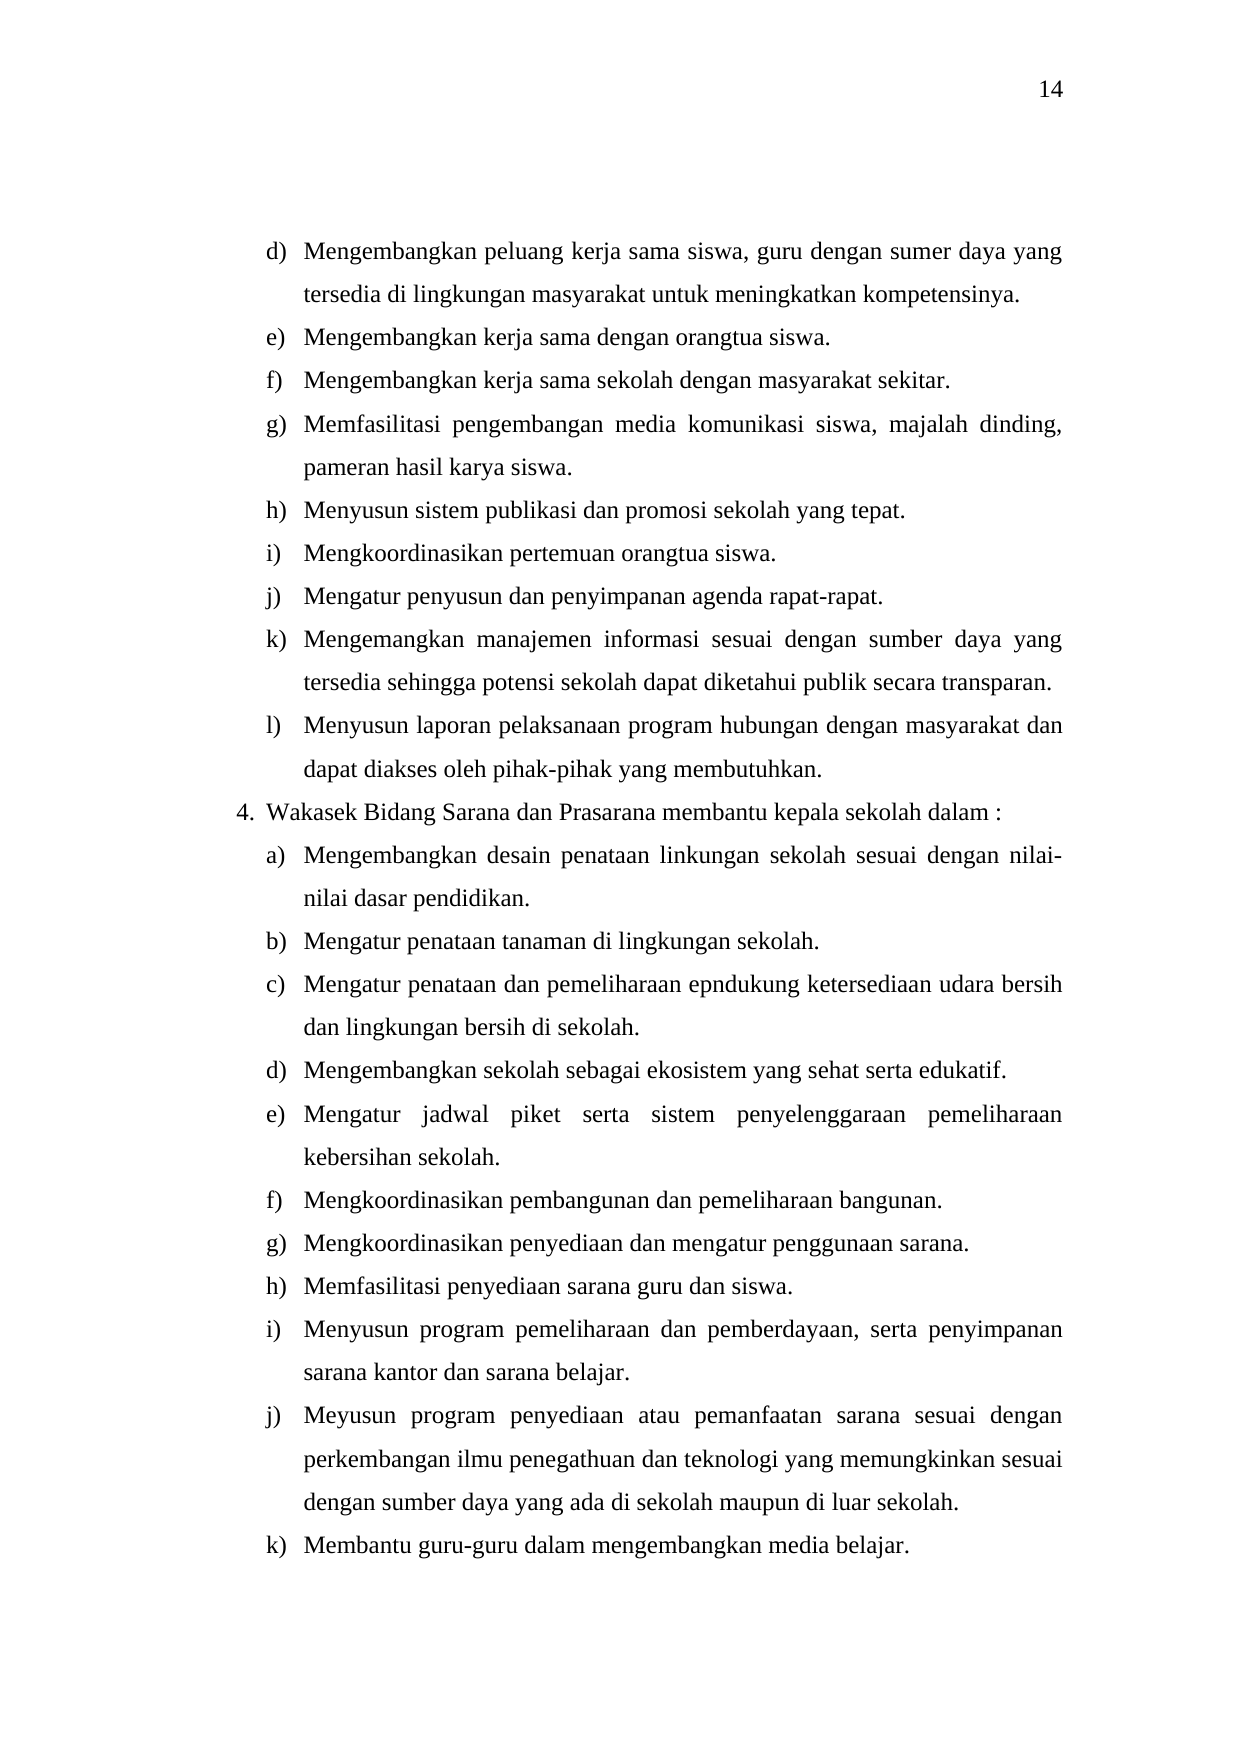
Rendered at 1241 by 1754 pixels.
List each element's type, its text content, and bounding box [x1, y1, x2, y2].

list Mengkoordinasikan penyediaan dan mengatur penggunaan sarana. [266, 1228, 1063, 1257]
list Menyusun sistem publikasi dan promosi sekolah yang tepat. [266, 495, 1063, 524]
list Mengembangkan desain penataan linkungan sekolah sesuai dengan nilai-nilai dasar pendidikan. [266, 840, 1063, 912]
list Memfasilitasi pengembangan media komunikasi siswa, majalah dinding, pameran hasil karya siswa. [266, 409, 1063, 481]
list Mengatur penataan tanaman di lingkungan sekolah. [266, 926, 1063, 955]
list Memfasilitasi penyediaan sarana guru dan siswa. [266, 1271, 1063, 1300]
list Mengembangkan peluang kerja sama siswa, guru dengan sumer daya yang tersedia di lingkungan masyarakat untuk meningkatkan kompetensinya. [266, 236, 1063, 308]
list Mengatur penyusun dan penyimpanan agenda rapat-rapat. [266, 581, 1063, 610]
list Wakasek Bidang Sarana dan Prasarana membantu kepala sekolah dalam : [236, 797, 1063, 826]
list Menyusun laporan pelaksanaan program hubungan dengan masyarakat dan dapat diakses oleh pihak-pihak yang membutuhkan. [266, 711, 1063, 782]
list Mengemangkan manajemen informasi sesuai dengan sumber daya yang tersedia sehingga potensi sekolah dapat diketahui publik secara transparan. [266, 624, 1063, 696]
list Mengatur jadwal piket serta sistem penyelenggaraan pemeliharaan kebersihan sekolah. [266, 1099, 1063, 1171]
list Mengembangkan sekolah sebagai ekosistem yang sehat serta edukatif. [266, 1056, 1063, 1084]
list Mengembangkan kerja sama dengan orangtua siswa. [266, 322, 1063, 351]
list Membantu guru-guru dalam mengembangkan media belajar. [266, 1530, 1063, 1559]
list Menyusun program pemeliharaan dan pemberdayaan, serta penyimpanan sarana kantor dan sarana belajar. [266, 1314, 1063, 1386]
list Mengkoordinasikan pembangunan dan pemeliharaan bangunan. [266, 1185, 1063, 1214]
list Meyusun program penyediaan atau pemanfaatan sarana sesuai dengan perkembangan ilmu penegathuan dan teknologi yang memungkinkan sesuai dengan sumber daya yang ada di sekolah maupun di luar sekolah. [266, 1401, 1063, 1516]
list Mengembangkan kerja sama sekolah dengan masyarakat sekitar. [266, 366, 1063, 394]
list Mengatur penataan dan pemeliharaan epndukung ketersediaan udara bersih dan lingkungan bersih di sekolah. [266, 969, 1063, 1041]
list Mengkoordinasikan pertemuan orangtua siswa. [266, 538, 1063, 567]
